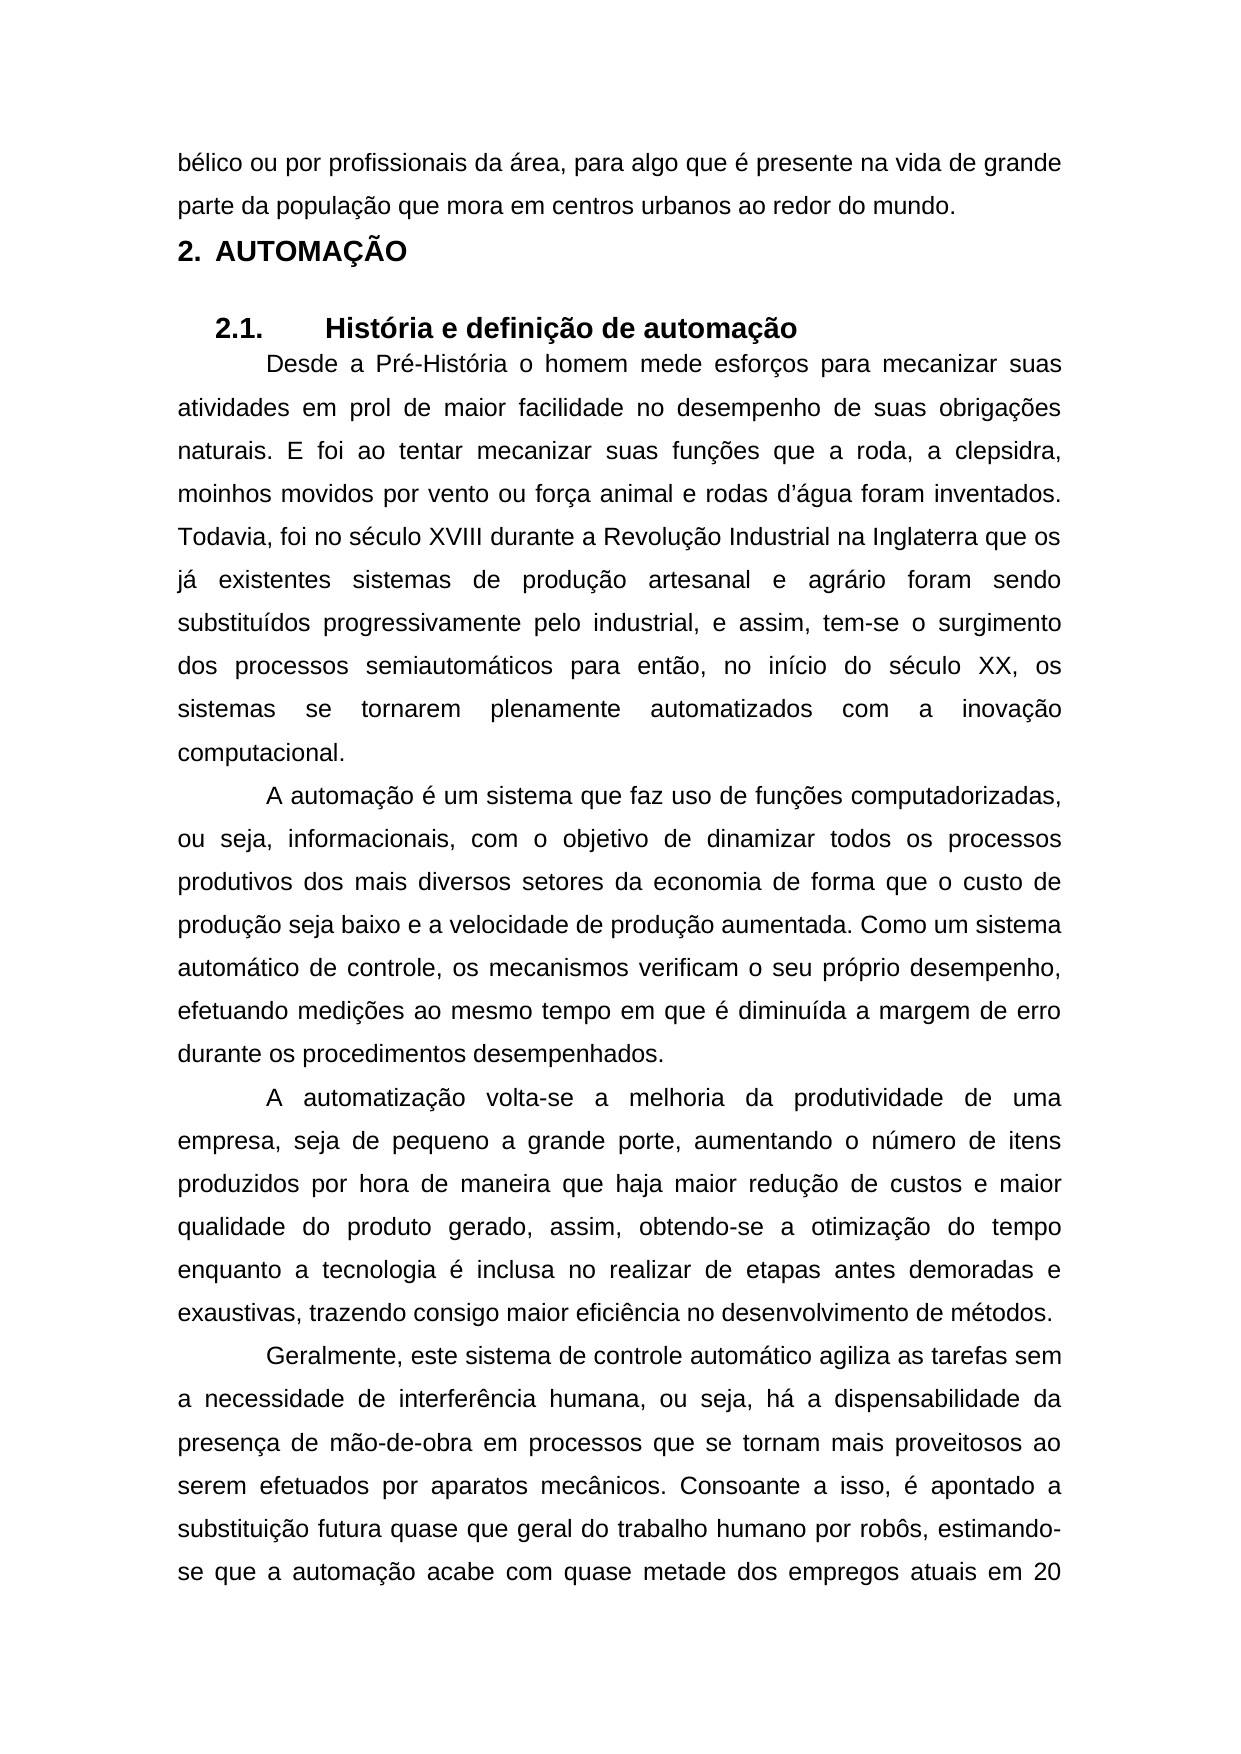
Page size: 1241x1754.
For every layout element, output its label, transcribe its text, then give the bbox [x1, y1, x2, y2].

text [177, 1341, 1063, 1586]
text A automatização volta-se a melhoria da produtividade de uma empresa, seja de pequeno a grande porte, aumentando o número de itens produzidos por hora de maneira que haja maior redução de custos e maior qualidade do produto gerado, assim, obtendo-se a otimização do tempo enquanto a tecnologia é inclusa no realizar de etapas antes demoradas e exaustivas, trazendo consigo maior eficiência no desenvolvimento de métodos. [177, 1083, 1063, 1327]
list História e definição de automação [215, 311, 1063, 344]
text Desde a Pré-História o homem mede esforços para mecanizar suas atividades em prol de maior facilidade no desempenho de suas obrigações naturais. E foi ao tentar mecanizar suas funções que a roda, a clepsidra, moinhos movidos por vento ou força animal e rodas d’água foram inventados. Todavia, foi no século XVIII durante a Revolução Industrial na Inglaterra que os já existentes sistemas de produção artesanal e agrário foram sendo substituídos progressivamente pelo industrial, e assim, tem-se o surgimento dos processos semiautomáticos para então, no início do século XX, os sistemas se tornarem plenamente automatizados com a inovação computacional. [177, 349, 1063, 766]
text A automação é um sistema que faz uso de funções computadorizadas, ou seja, informacionais, com o objetivo de dinamizar todos os processos produtivos dos mais diversos setores da economia de forma que o custo de produção seja baixo e a velocidade de produção aumentada. Como um sistema automático de controle, os mecanismos verificam o seu próprio desempenho, efetuando medições ao mesmo tempo em que é diminuída a margem de erro durante os procedimentos desempenhados. [177, 781, 1063, 1068]
list AUTOMAÇÃO [177, 234, 1063, 267]
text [177, 148, 1063, 219]
